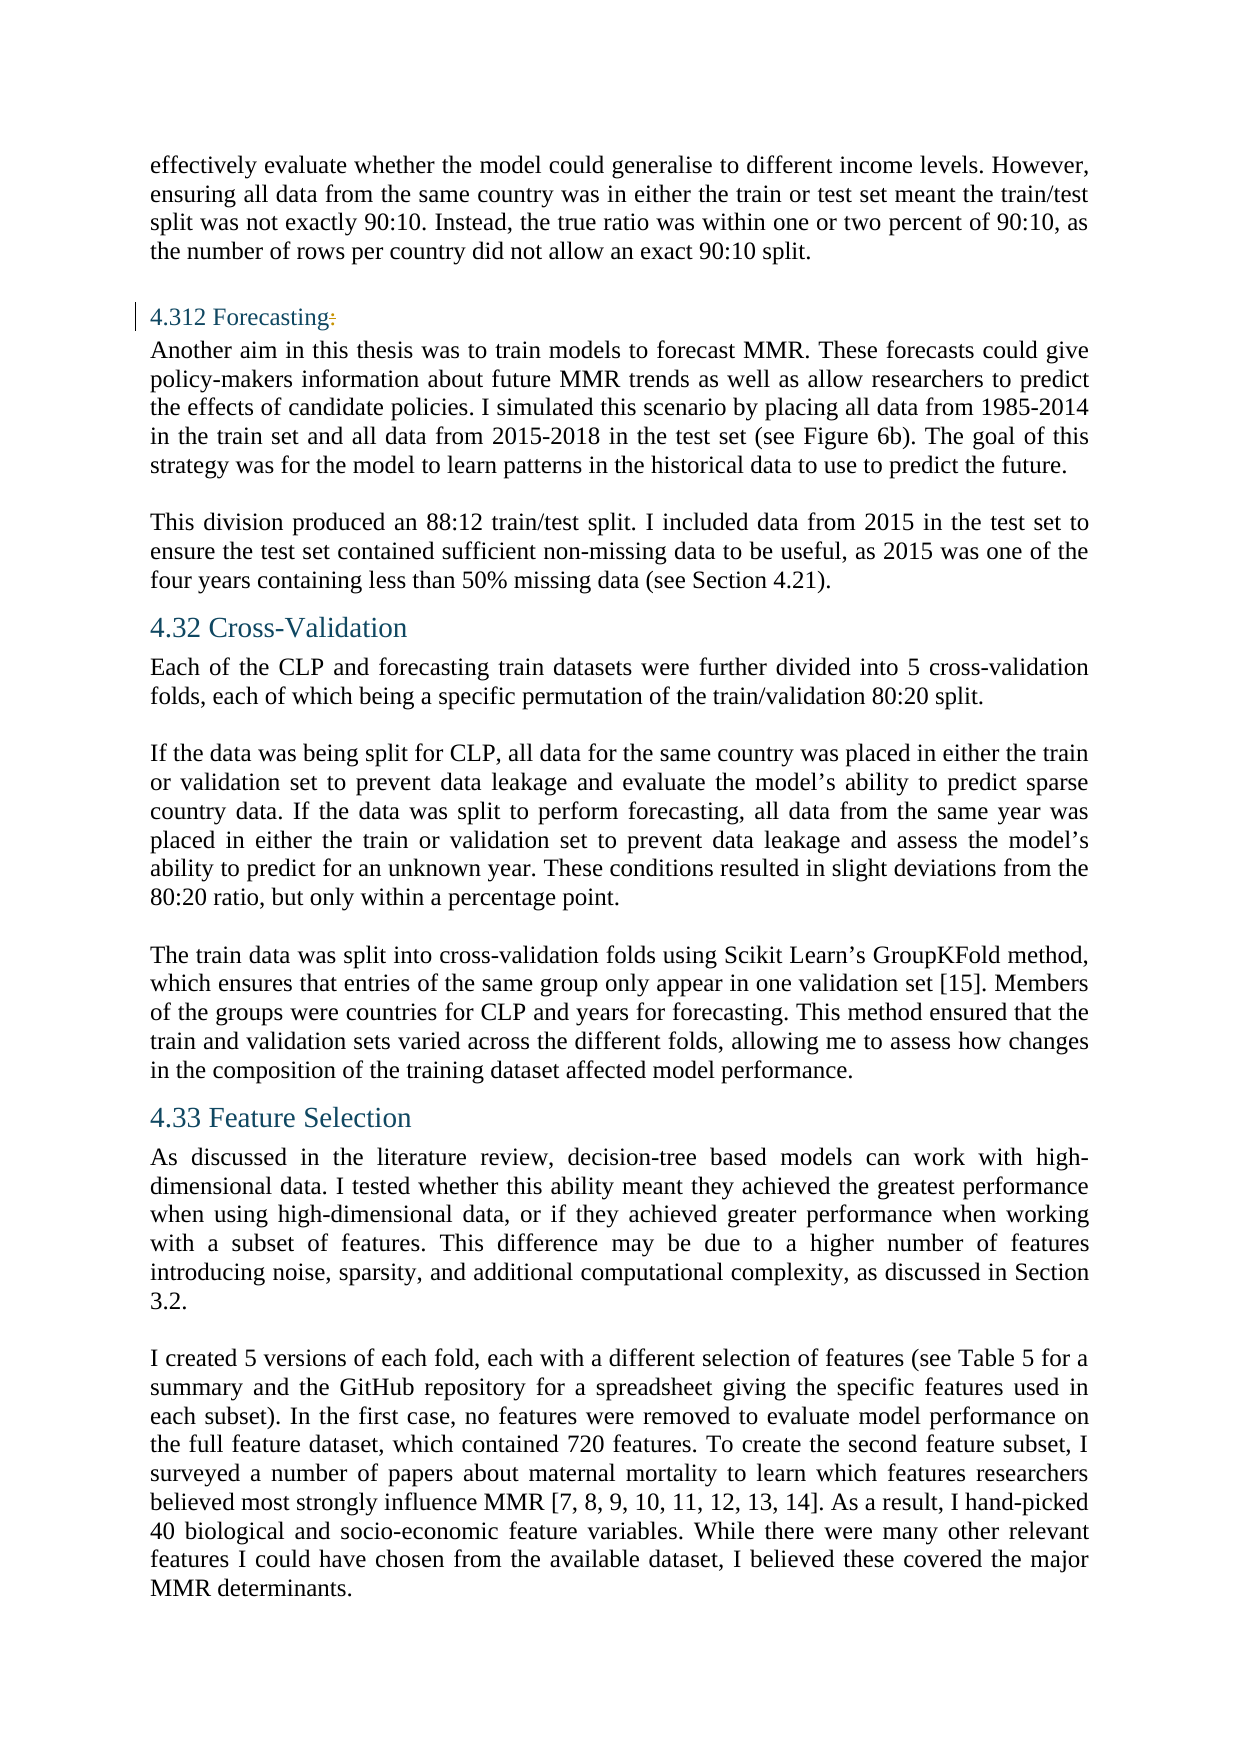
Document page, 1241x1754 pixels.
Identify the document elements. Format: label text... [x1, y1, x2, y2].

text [150, 150, 1090, 265]
text Another aim in this thesis was to train models to forecast MMR. These forecasts could give policy-makers information about future MMR trends as well as allow researchers to predict the effects of candidate policies. I simulated this scenario by placing all data from 1985-2014 in the train set and all data from 2015-2018 in the test set (see Figure 6b). The goal of this strategy was for the model to learn patterns in the historical data to use to predict the future. [150, 335, 1090, 479]
text Each of the CLP and forecasting train datasets were further divided into 5 cross-validation folds, each of which being a specific permutation of the train/validation 80:20 split. [150, 652, 1090, 710]
text As discussed in the literature review, decision-tree based models can work with high-dimensional data. I tested whether this ability meant they achieved the greatest performance when using high-dimensional data, or if they achieved greater performance when working with a subset of features. This difference may be due to a higher number of features introducing noise, sparsity, and additional computational complexity, as discussed in Section 3.2. [150, 1142, 1090, 1314]
text I created 5 versions of each fold, each with a different selection of features (see Table 5 for a summary and the GitHub repository for a spreadsheet giving the specific features used in each subset). In the first case, no features were removed to evaluate model performance on the full feature dataset, which contained 720 features. To create the second feature subset, I surveyed a number of papers about maternal mortality to learn which features researchers believed most strongly influence MMR [7, 8, 9, 10, 11, 12, 13, 14]. As a result, I hand-picked 40 biological and socio-economic feature variables. While there were many other relevant features I could have chosen from the available dataset, I believed these covered the major MMR determinants. [150, 1343, 1090, 1602]
subtitle 4.32 Cross-Validation [150, 610, 1090, 644]
text This division produced an 88:12 train/test split. I included data from 2015 in the test set to ensure the test set contained sufficient non-missing data to be useful, as 2015 was one of the four years containing less than 50% missing data (see Section 4.21). [150, 507, 1090, 594]
text The train data was split into cross-validation folds using Scikit Learn’s GroupKFold method, which ensures that entries of the same group only appear in one validation set [15]. Members of the groups were countries for CLP and years for forecasting. This method ensured that the train and validation sets varied across the different folds, allowing me to assess how changes in the composition of the training dataset affected model performance. [150, 940, 1090, 1083]
subtitle 4.312 Forecasting [150, 302, 1090, 331]
subtitle 4.33 Feature Selection [150, 1100, 1090, 1134]
text If the data was being split for CLP, all data for the same country was placed in either the train or validation set to prevent data leakage and evaluate the model’s ability to predict sparse country data. If the data was split to perform forecasting, all data from the same year was placed in either the train or validation set to prevent data leakage and assess the model’s ability to predict for an unknown year. These conditions resulted in slight deviations from the 80:20 ratio, but only within a percentage point. [150, 738, 1090, 911]
